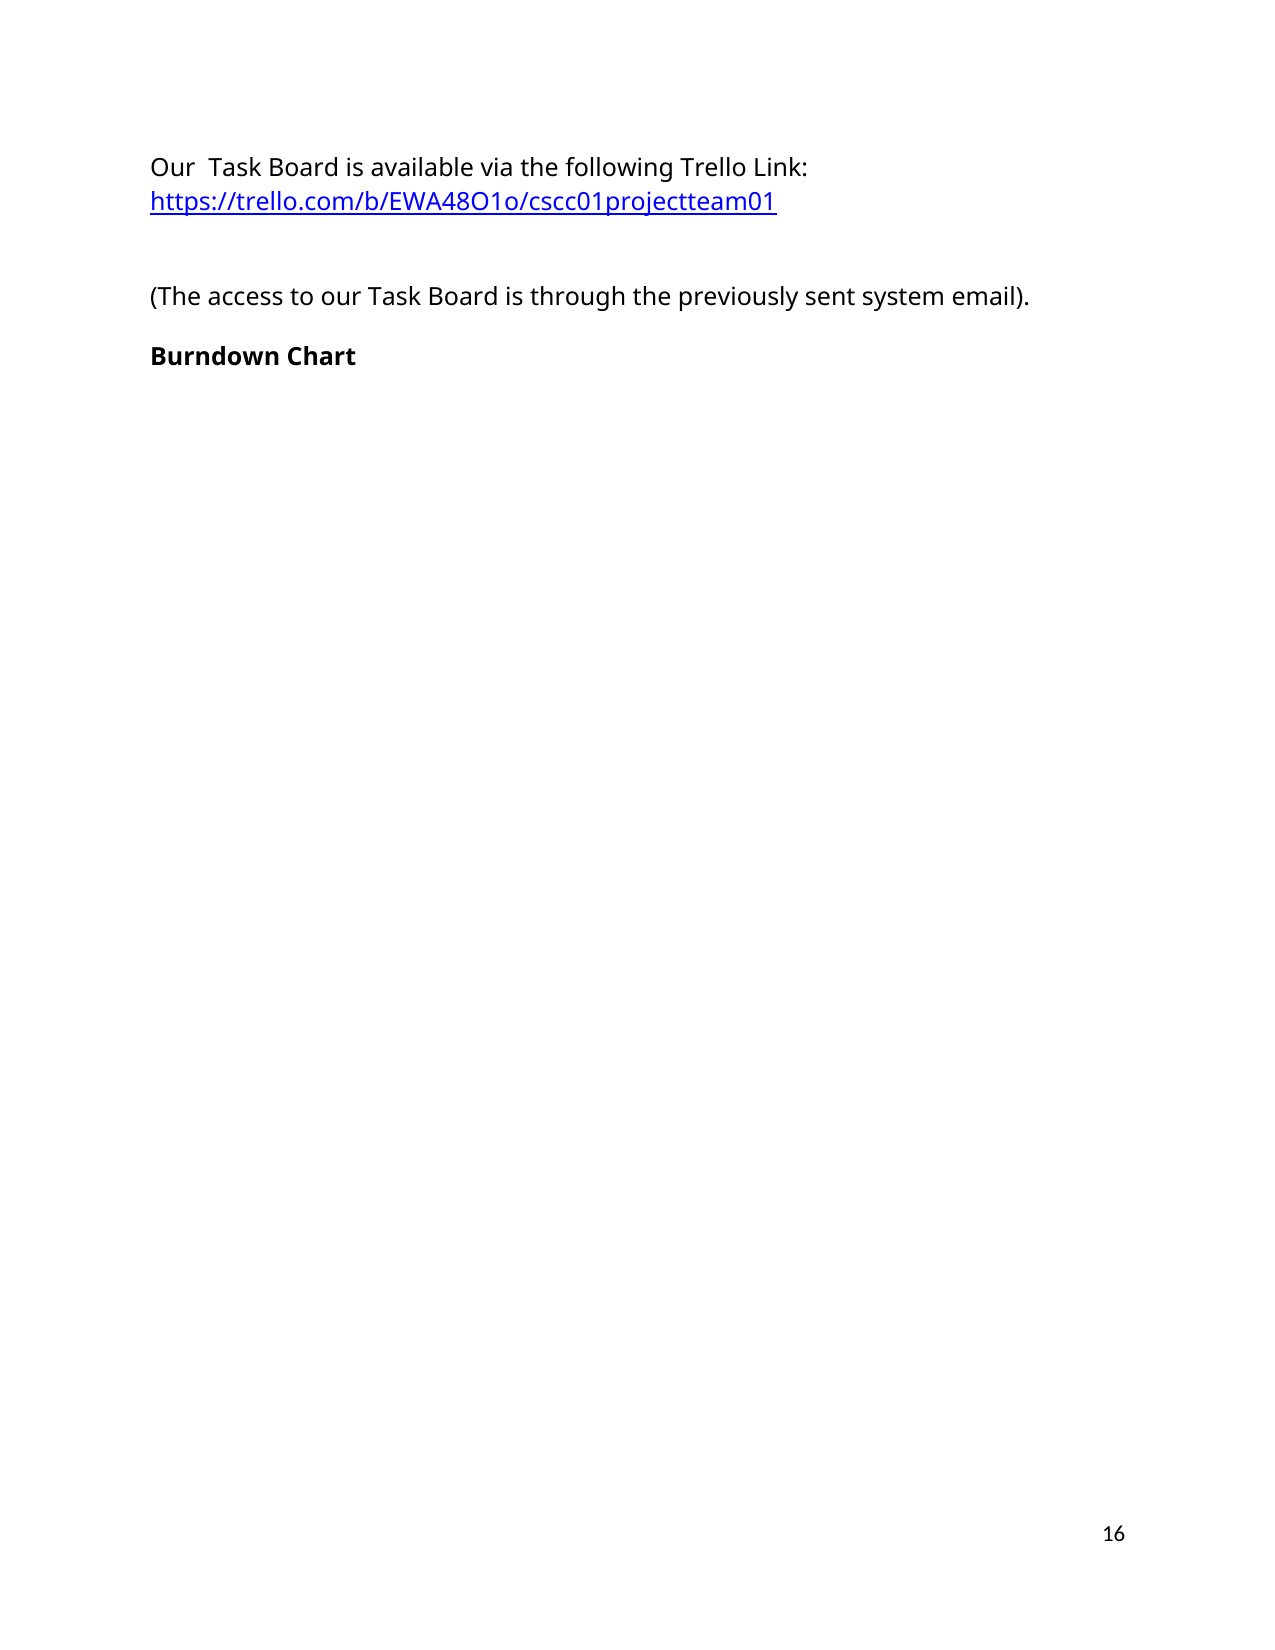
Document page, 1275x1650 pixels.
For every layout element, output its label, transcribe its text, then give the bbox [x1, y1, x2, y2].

text Burndown Chart [150, 338, 1125, 372]
text (The access to our Task Board is through the previously sent system email). [150, 278, 1125, 312]
text https://trello.com/b/EWA48O1o/cscc01projectteam01 [150, 184, 1125, 218]
text Our Task Board is available via the following Trello Link: [150, 150, 1125, 184]
